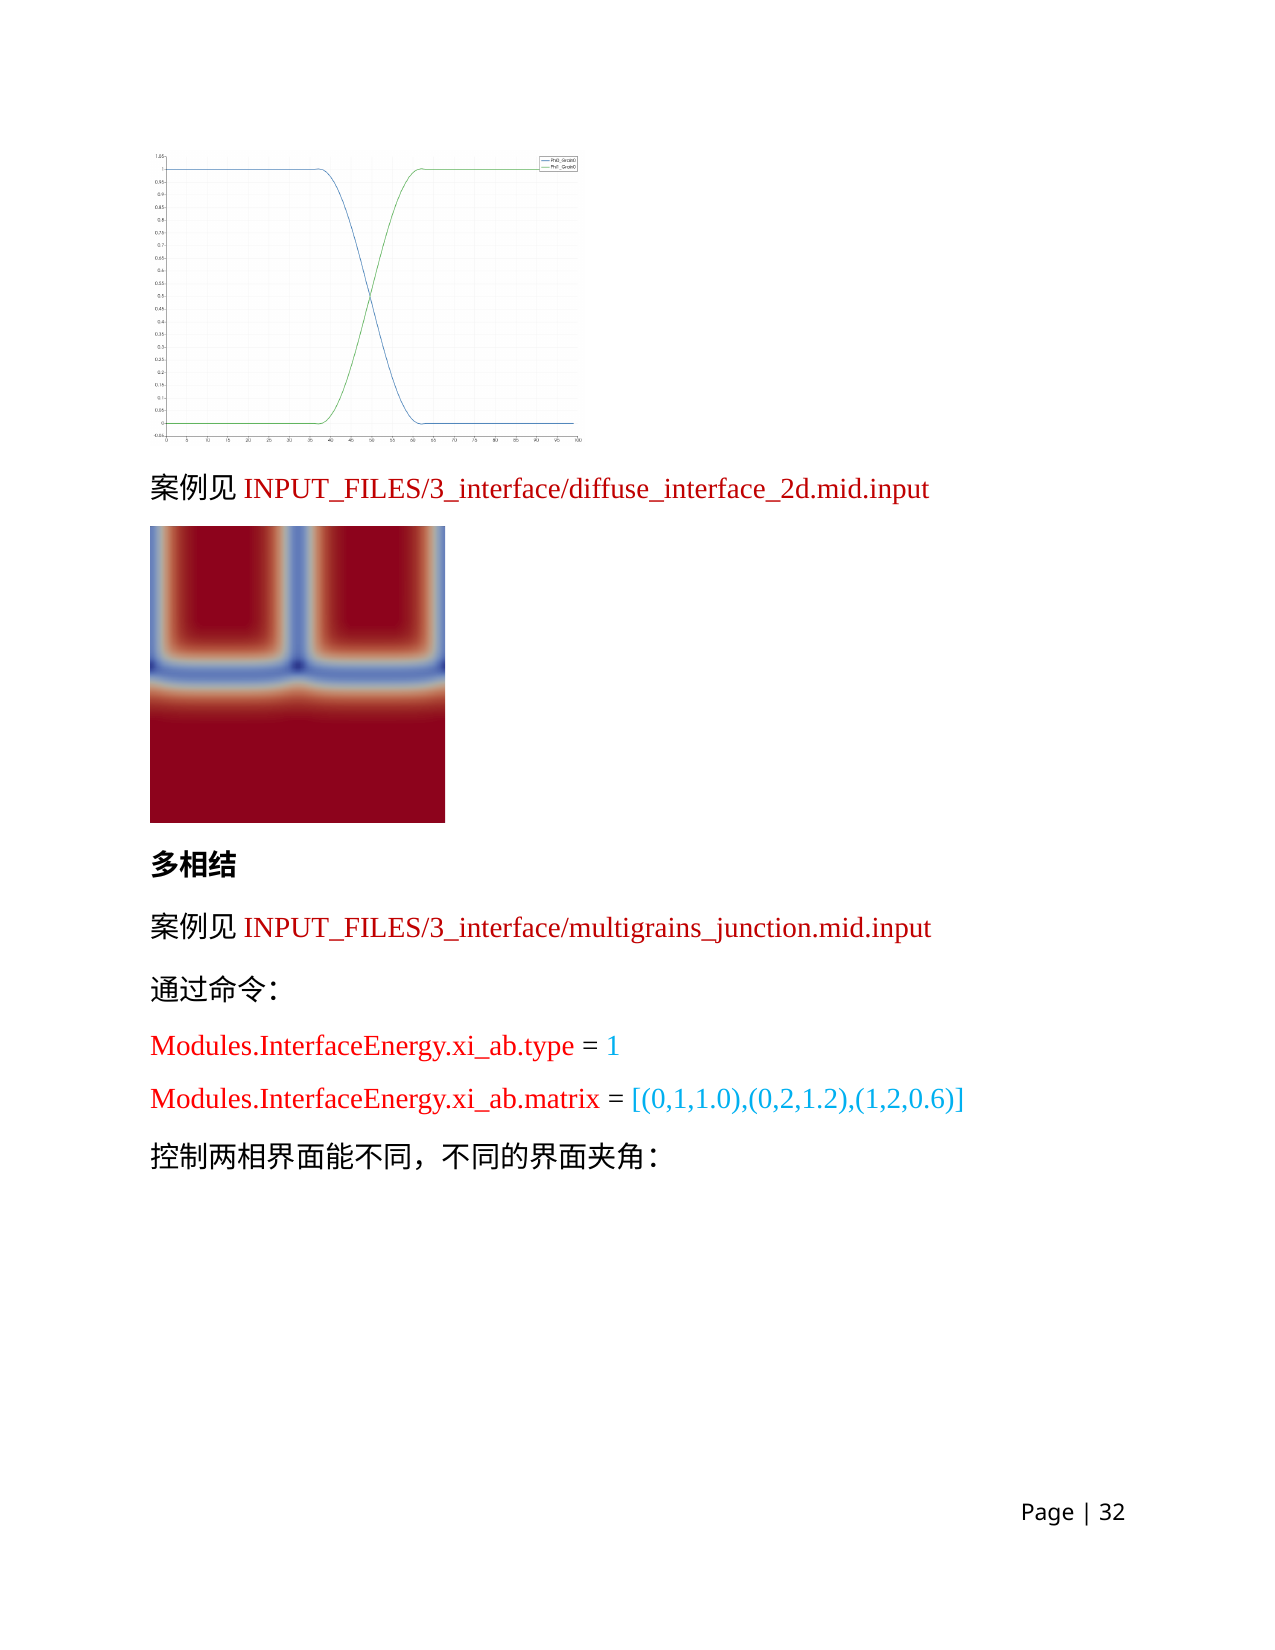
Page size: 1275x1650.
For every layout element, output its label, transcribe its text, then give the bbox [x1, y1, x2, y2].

text 多相结 [150, 841, 1125, 884]
picture [608, 1037, 612, 1053]
text 案例见INPUT_FILES/3_interface/multigrains_junction.mid.input [150, 904, 1125, 946]
text 案例见INPUT_FILES/3_interface/diffuse_interface_2d.mid.input [150, 464, 1125, 507]
text Modules.InterfaceEnergy.xi_ab.type = 1 [150, 1028, 1125, 1062]
text 控制两相界面能不同，不同的界面夹角： [150, 1134, 1125, 1176]
text 通过命令： [150, 966, 1125, 1008]
picture [150, 150, 585, 446]
text Modules.InterfaceEnergy.xi_ab.matrix = [(0,1,1.0),(0,2,1.2),(1,2,0.6)] [150, 1081, 1125, 1115]
picture [867, 1090, 871, 1106]
picture [675, 1090, 679, 1106]
picture [697, 1090, 701, 1106]
picture [150, 526, 446, 823]
